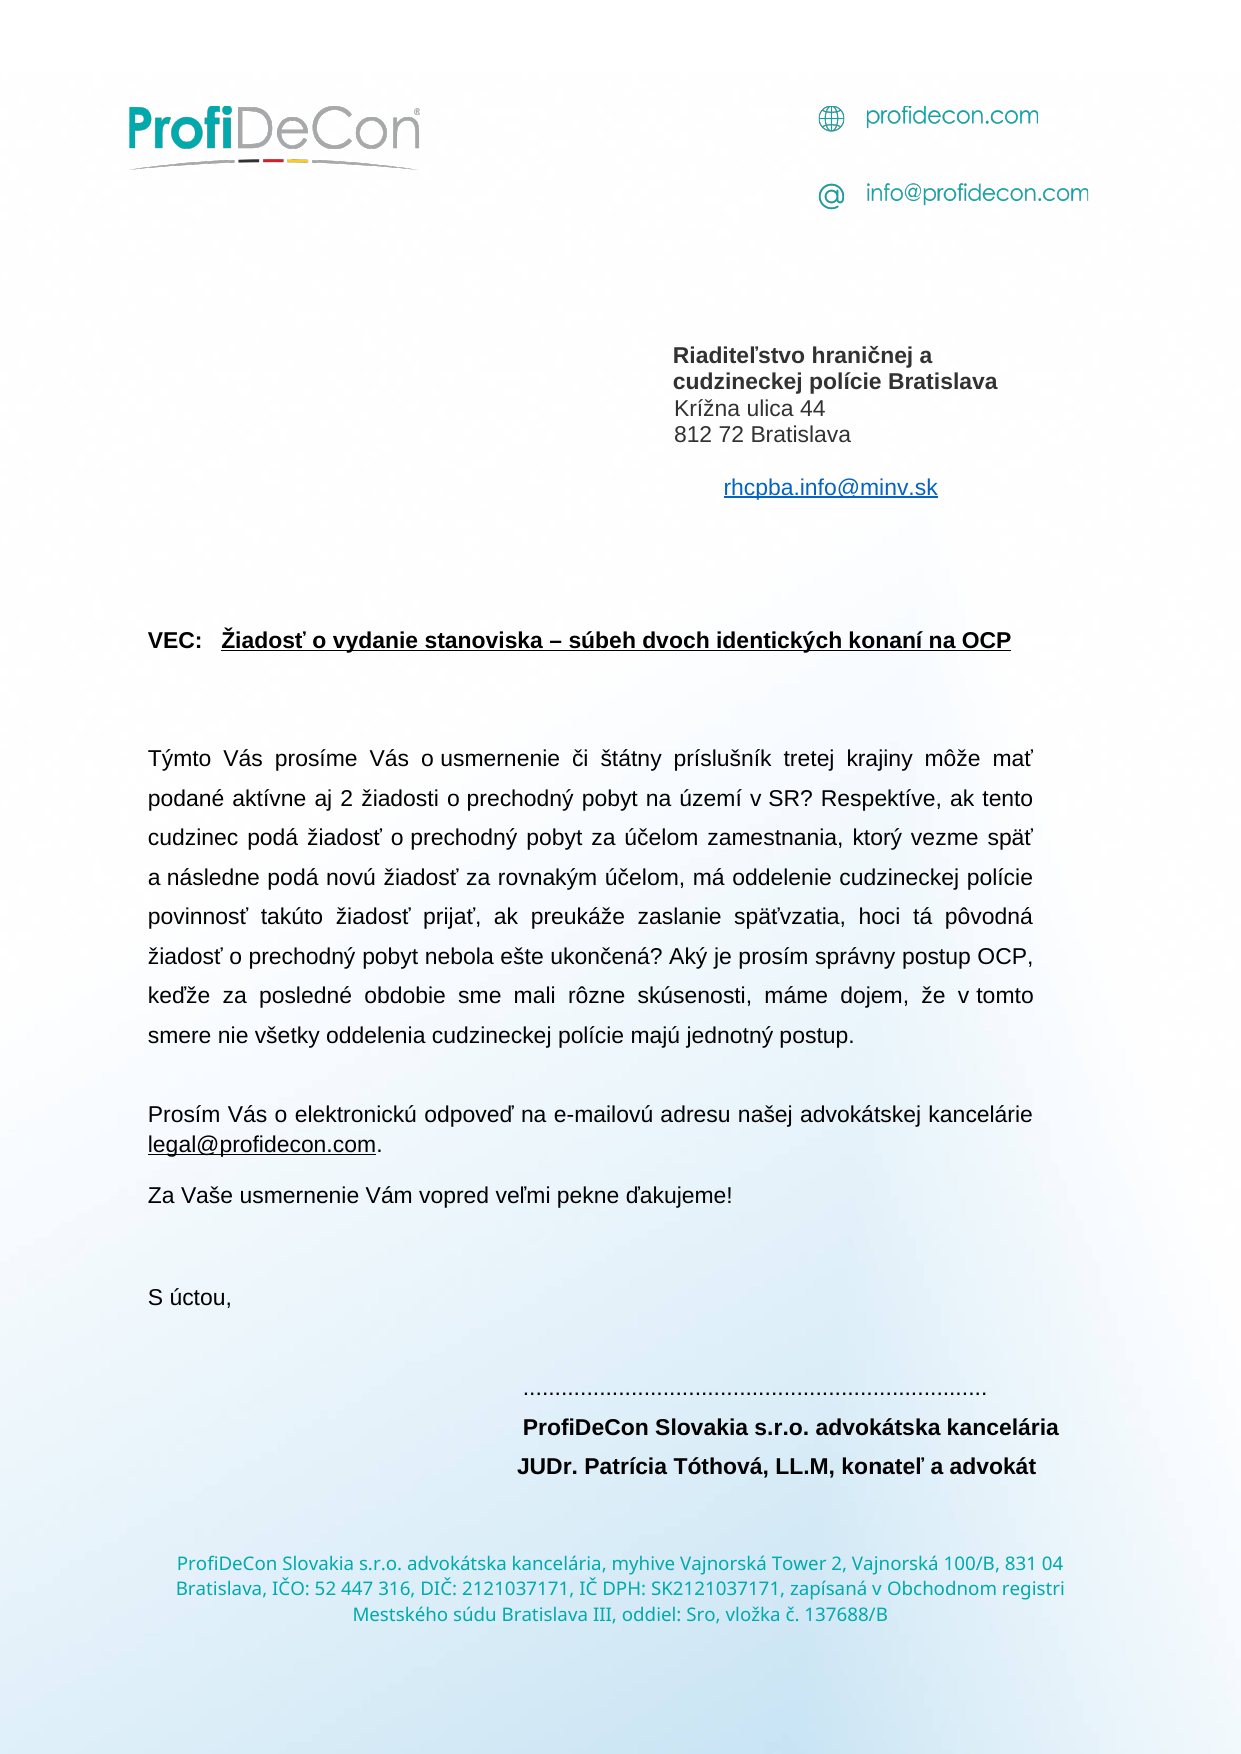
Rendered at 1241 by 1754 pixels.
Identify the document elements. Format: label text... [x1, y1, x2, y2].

text Riaditeľstvo hraničnej a [369, 342, 1063, 368]
text S úctou, [148, 1284, 1093, 1310]
picture [0, 73, 1241, 1754]
text ProfiDeCon Slovakia s.r.o. advokátska kancelária [162, 1414, 1093, 1440]
text Za Vaše usmernenie Vám vopred veľmi pekne ďakujeme! [148, 1182, 1093, 1208]
text cudzineckej polície Bratislava [369, 368, 1063, 394]
text ......................................................................... [148, 1374, 1033, 1401]
text Krížna ulica 44 [133, 394, 1063, 421]
text rhcpba.info@minv.sk [133, 474, 1063, 500]
text JUDr. Patrícia Tóthová, LL.M, konateľ a advokát [148, 1453, 1093, 1480]
text VEC: Žiadosť o vydanie stanoviska – súbeh dvoch identických konaní na OCP [148, 627, 1033, 653]
text Prosím Vás o elektronickú odpoveď na e-mailovú adresu našej advokátskej kancelárie legal@profidecon.com. [148, 1101, 1033, 1157]
text 812 72 Bratislava [133, 421, 1063, 447]
text Týmto Vás prosíme Vás o usmernenie či štátny príslušník tretej krajiny môže mať podané aktívne aj 2 žiadosti o prechodný pobyt na území v SR? Respektíve, ak tento cudzinec podá žiadosť o prechodný pobyt za účelom zamestnania, ktorý vezme späť a následne podá novú žiadosť za rovnakým účelom, má oddelenie cudzineckej polície povinnosť takúto žiadosť prijať, ak preukáže zaslanie späťvzatia, hoci tá pôvodná žiadosť o prechodný pobyt nebola ešte ukončená? Aký je prosím správny postup OCP, keďže za posledné obdobie sme mali rôzne skúsenosti, máme dojem, že v tomto smere nie všetky oddelenia cudzineckej polície majú jednotný postup. [148, 745, 1033, 1048]
